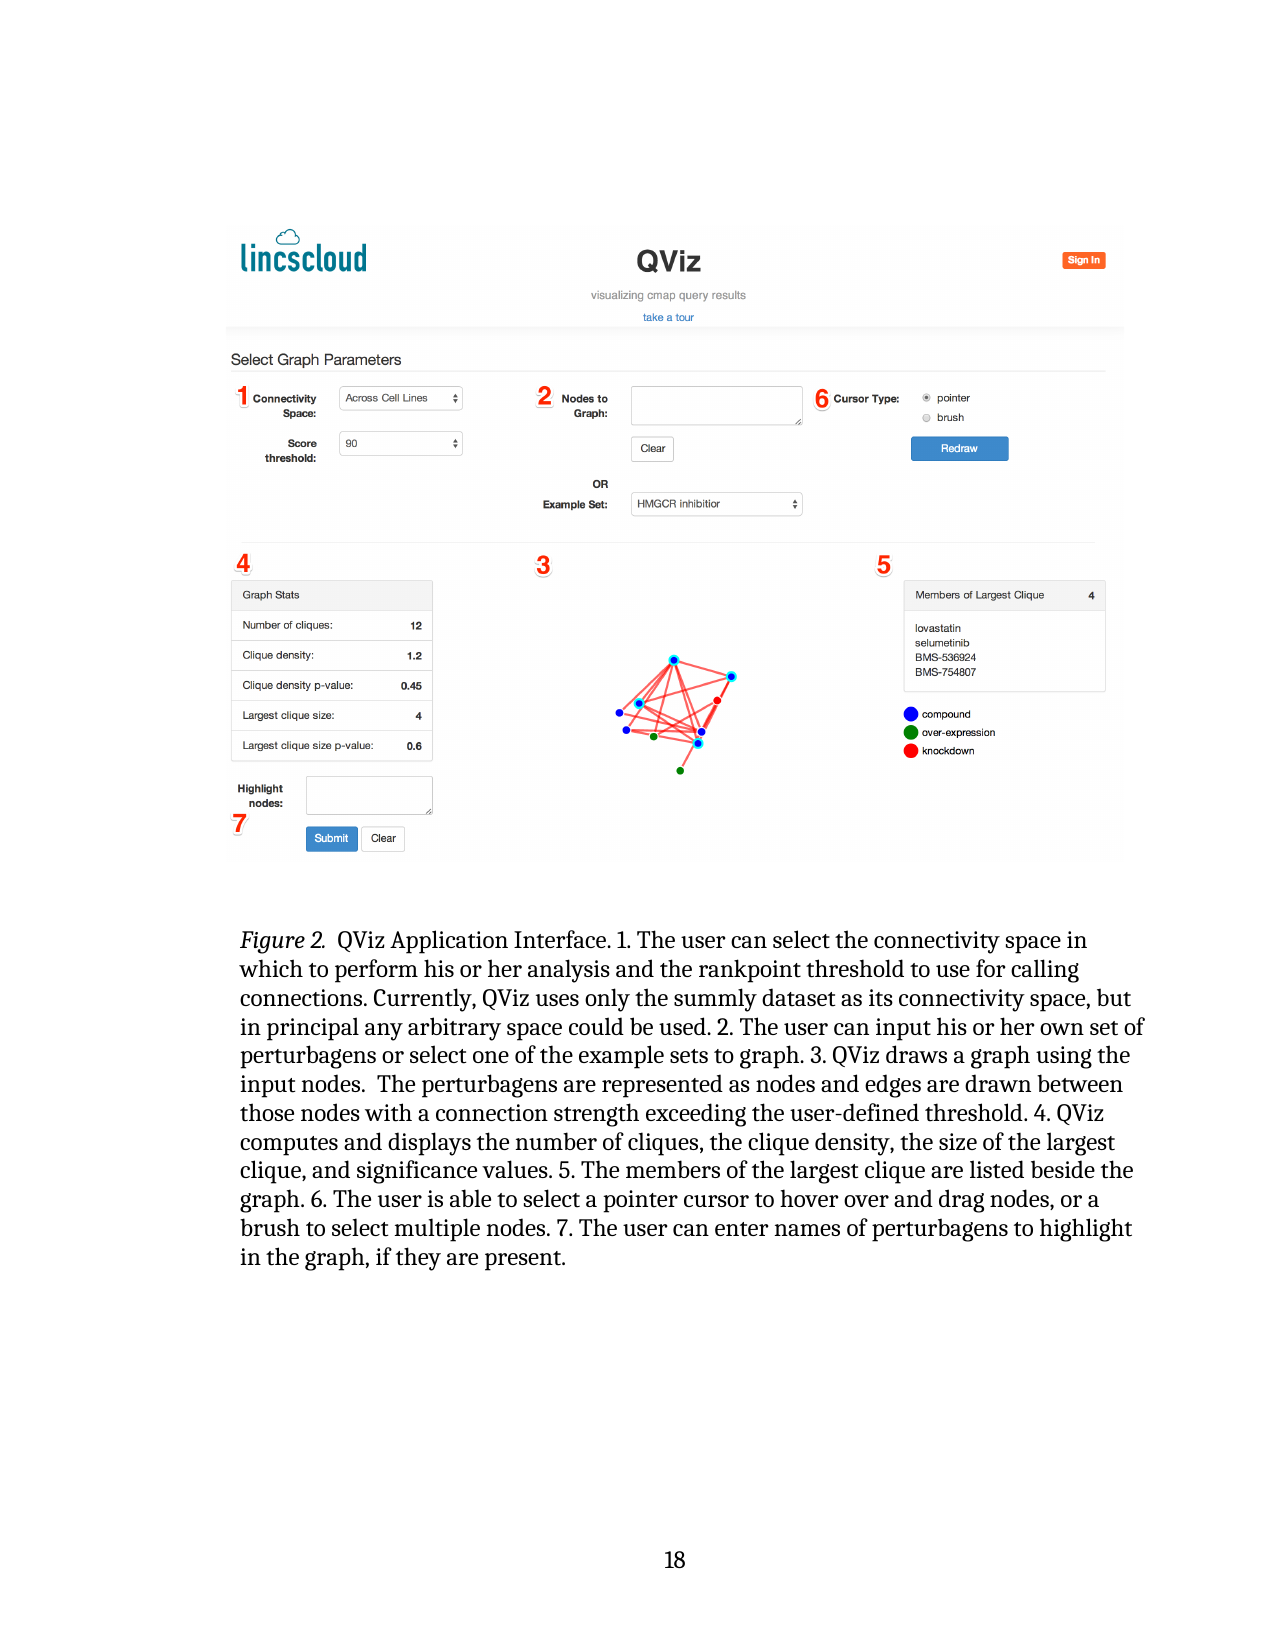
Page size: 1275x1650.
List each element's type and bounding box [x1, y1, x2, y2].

picture [225, 225, 1125, 862]
